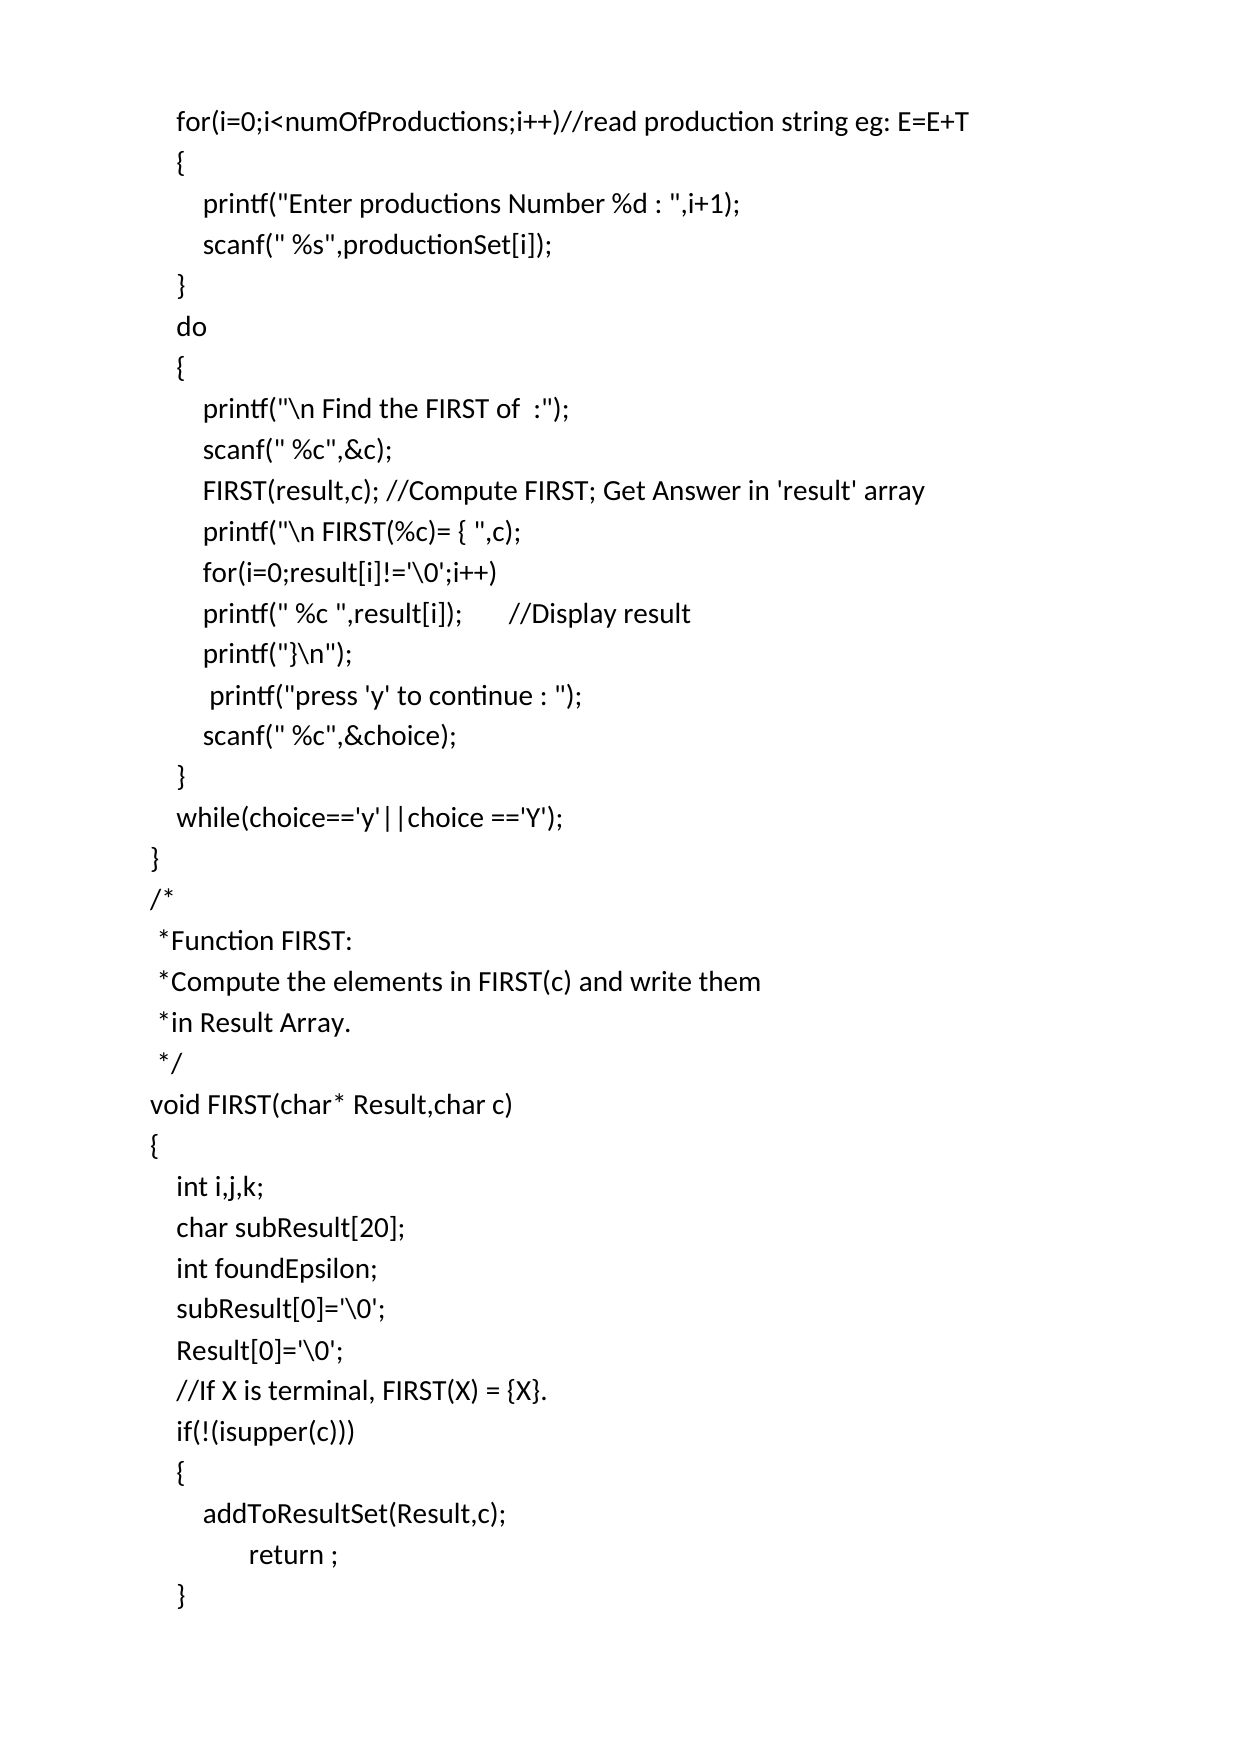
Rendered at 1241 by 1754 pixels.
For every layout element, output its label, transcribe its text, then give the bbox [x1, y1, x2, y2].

text { [150, 144, 1090, 180]
text } [150, 1577, 1090, 1613]
text FIRST(result,c); //Compute FIRST; Get Answer in 'result' array [150, 472, 1090, 507]
text int i,j,k; [150, 1168, 1090, 1203]
text scanf(" %c",&c); [150, 431, 1090, 467]
text char subResult[20]; [150, 1209, 1090, 1244]
text /* [150, 881, 1090, 917]
text void FIRST(char* Result,char c) [150, 1086, 1090, 1122]
text { [150, 349, 1090, 385]
text if(!(isupper(c))) [150, 1413, 1090, 1449]
text printf("\n Find the FIRST of :"); [150, 390, 1090, 426]
text return ; [150, 1536, 1090, 1572]
text printf("\n FIRST(%c)= { ",c); [150, 513, 1090, 548]
text *Function FIRST: [150, 922, 1090, 958]
text } [150, 267, 1090, 303]
text scanf(" %s",productionSet[i]); [150, 226, 1090, 262]
text *Compute the elements in FIRST(c) and write them [150, 963, 1090, 999]
text do [150, 308, 1090, 344]
text { [150, 1127, 1090, 1162]
text printf("press 'y' to continue : "); [150, 677, 1090, 712]
text printf("Enter productions Number %d : ",i+1); [150, 185, 1090, 221]
text scanf(" %c",&choice); [150, 717, 1090, 753]
text printf(" %c ",result[i]); //Display result [150, 595, 1090, 630]
text { [150, 1454, 1090, 1490]
text printf("}\n"); [150, 636, 1090, 671]
text subResult[0]='\0'; [150, 1291, 1090, 1326]
text //If X is terminal, FIRST(X) = {X}. [150, 1372, 1090, 1408]
text while(choice=='y'||choice =='Y'); [150, 799, 1090, 835]
text *in Result Array. [150, 1004, 1090, 1040]
text } [150, 758, 1090, 794]
text int foundEpsilon; [150, 1250, 1090, 1285]
text for(i=0;i<numOfProductions;i++)//read production string eg: E=E+T [150, 103, 1090, 139]
text addToResultSet(Result,c); [150, 1495, 1090, 1531]
text */ [150, 1045, 1090, 1081]
text } [150, 840, 1090, 876]
text Result[0]='\0'; [150, 1332, 1090, 1367]
text for(i=0;result[i]!='\0';i++) [150, 554, 1090, 589]
